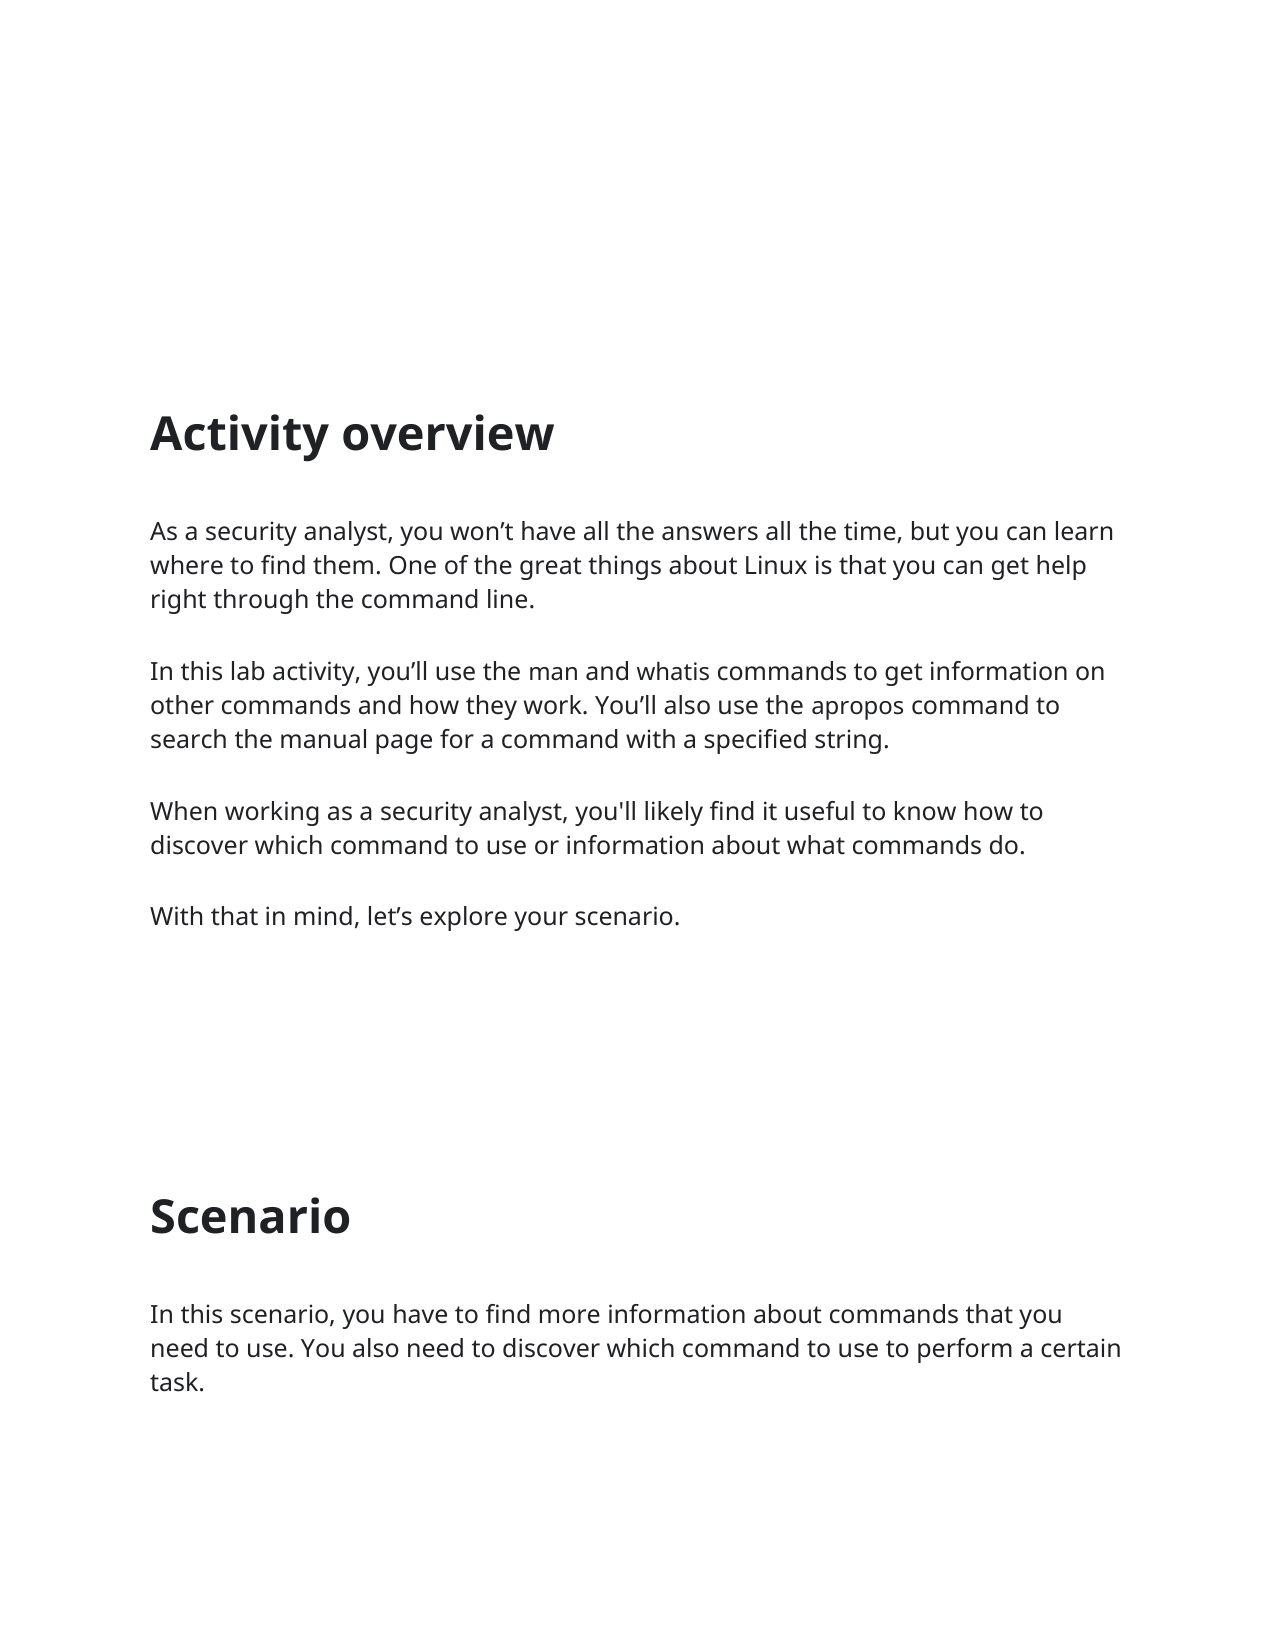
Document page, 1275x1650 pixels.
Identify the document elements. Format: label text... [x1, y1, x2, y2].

text In this lab activity, you’ll use the man and whatis commands to get information on other commands and how they work. You’ll also use the apropos command to search the manual page for a command with a specified string. [150, 653, 1125, 756]
text When working as a security analyst, you'll likely find it useful to know how to discover which command to use or information about what commands do. [150, 793, 1125, 861]
text With that in mind, let’s explore your scenario. [150, 899, 1125, 933]
text In this scenario, you have to find more information about commands that you need to use. You also need to discover which command to use to perform a certain task. [150, 1297, 1125, 1399]
text As a security analyst, you won’t have all the answers all the time, but you can learn where to find them. One of the great things about Linux is that you can get help right through the command line. [150, 514, 1125, 616]
text Scenario [150, 1183, 1125, 1247]
text Activity overview [150, 400, 1125, 464]
